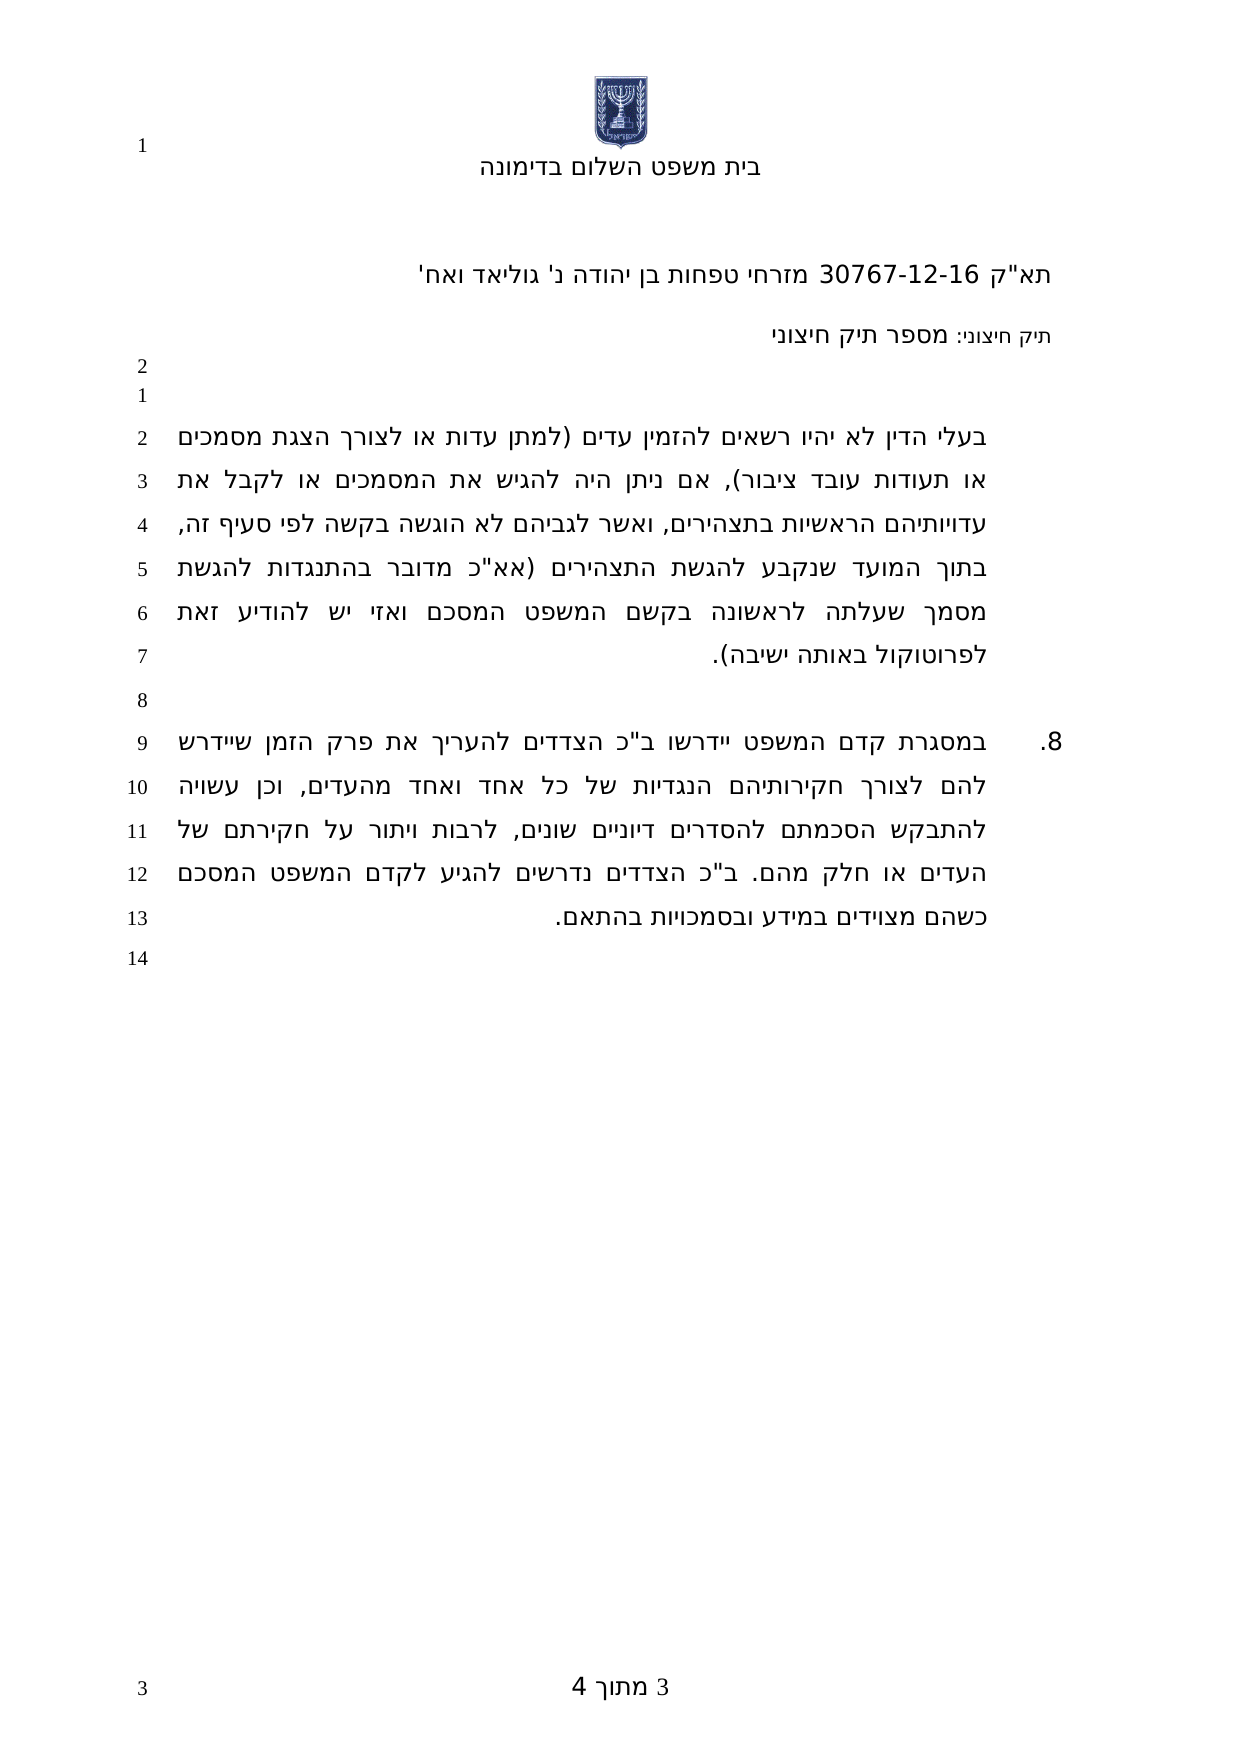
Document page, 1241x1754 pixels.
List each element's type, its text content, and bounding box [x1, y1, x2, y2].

picture [589, 75, 651, 152]
text בעלי הדין לא יהיו רשאים להזמין עדים (למתן עדות או לצורך הצגת מסמכים או תעודות עובד ציבור), אם ניתן היה להגיש את המסמכים או לקבל את עדויותיהם הראשיות בתצהירים, ואשר לגביהם לא הוגשה בקשה לפי סעיף זה, בתוך המועד שנקבע להגשת התצהירים (אא"כ מדובר בהתנגדות להגשת מסמך שעלתה לראשונה בקשם המשפט המסכם ואזי יש להודיע זאת לפרוטוקול באותה ישיבה). [177, 422, 1063, 670]
text 8. במסגרת קדם המשפט יידרשו ב"כ הצדדים להעריך את פרק הזמן שיידרש להם לצורך חקירותיהם הנגדיות של כל אחד ואחד מהעדים, וכן עשויה להתבקש הסכמתם להסדרים דיוניים שונים, לרבות ויתור על חקירתם של העדים או חלק מהם. ב"כ הצדדים נדרשים להגיע לקדם המשפט המסכם כשהם מצוידים במידע ובסמכויות בהתאם. [177, 727, 1063, 932]
